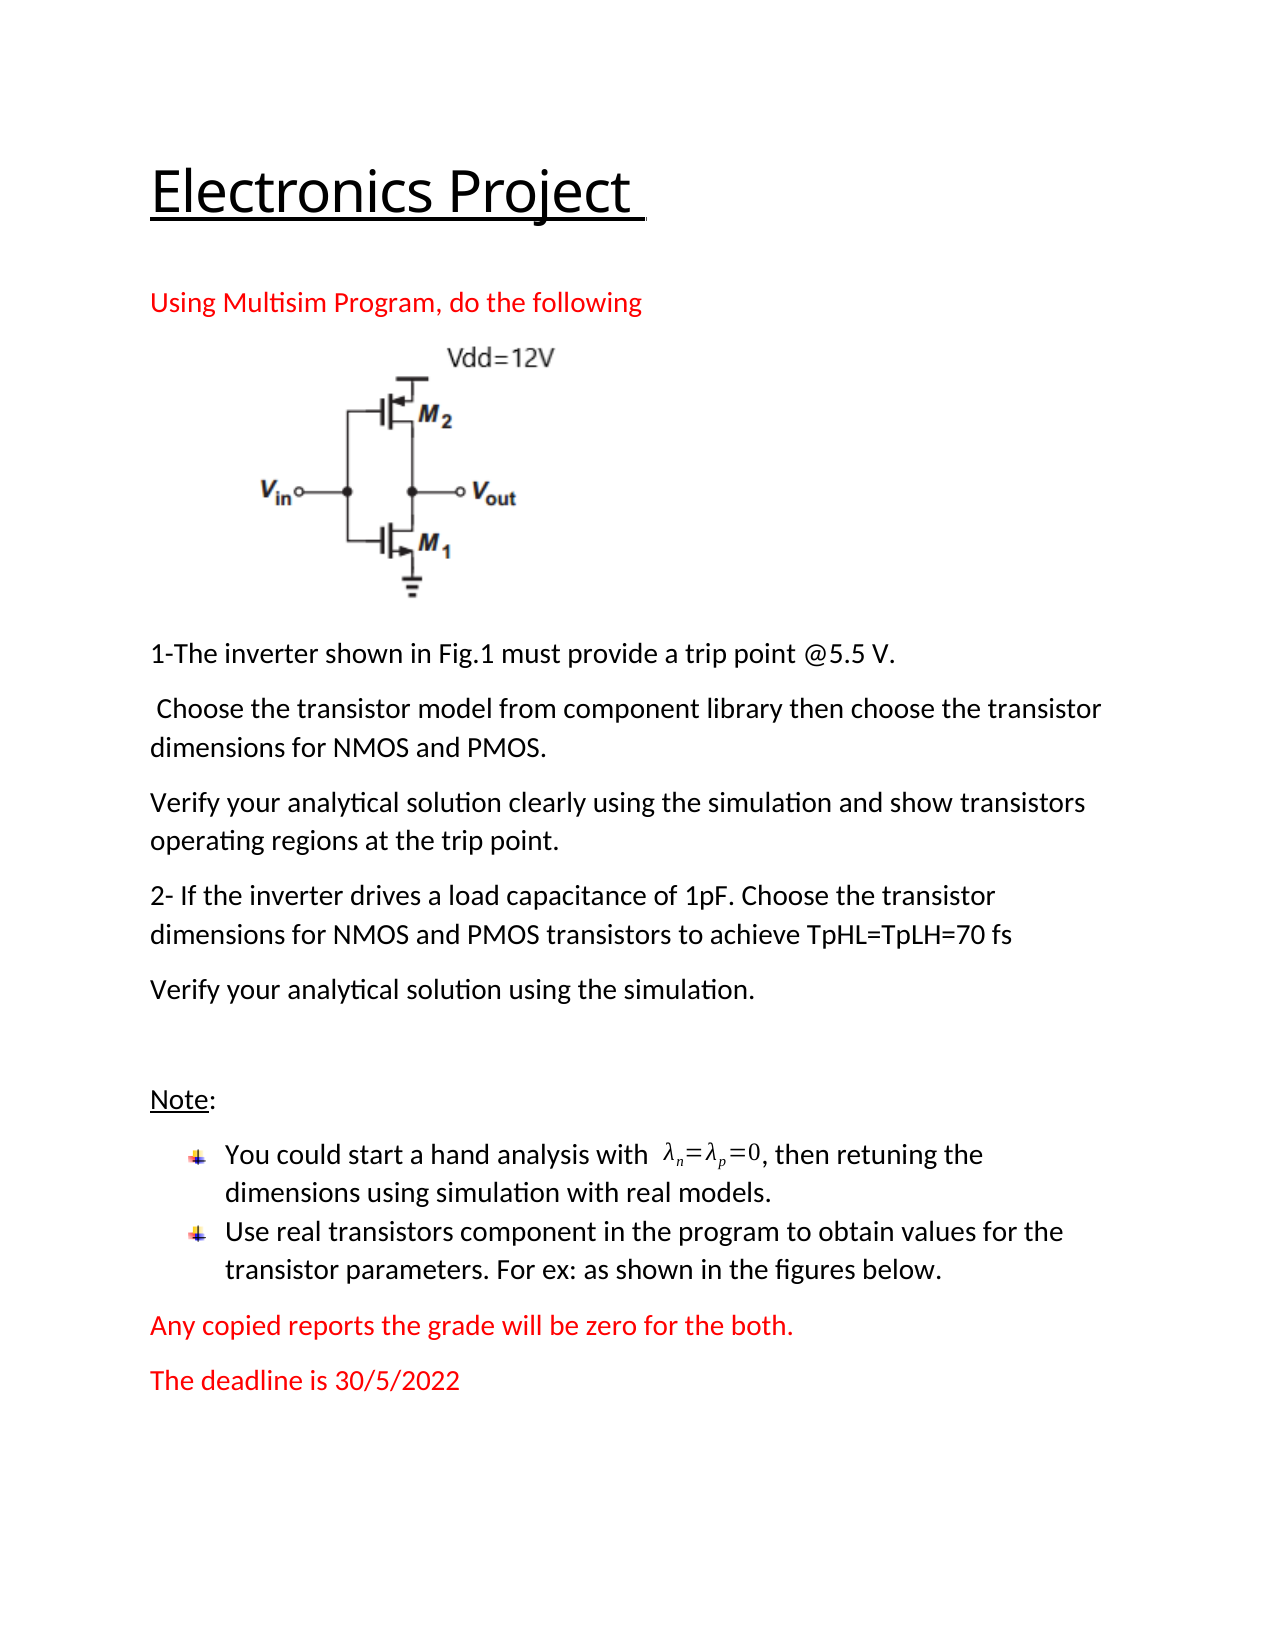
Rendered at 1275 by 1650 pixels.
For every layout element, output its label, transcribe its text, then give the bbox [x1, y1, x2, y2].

list Use real transistors component in the program to obtain values for the transistor parameters. For ex: as shown in the figures below. [187, 1213, 1125, 1287]
text 2- If the inverter drives a load capacitance of 1pF. Choose the transistor dimensions for NMOS and PMOS transistors to achieve TpHL=TpLH=70 fs [150, 877, 1125, 951]
picture [150, 339, 654, 617]
text Note: [150, 1081, 1125, 1117]
text Any copied reports the grade will be zero for the both. [150, 1307, 1125, 1342]
text Using Multisim Program, do the following [150, 284, 1125, 320]
title Electronics Project [150, 150, 1125, 229]
text Verify your analytical solution clearly using the simulation and show transistors operating regions at the trip point. [150, 784, 1125, 858]
picture [188, 1224, 206, 1242]
text Verify your analytical solution using the simulation. [150, 971, 1125, 1006]
text Choose the transistor model from component library then choose the transistor dimensions for NMOS and PMOS. [150, 690, 1125, 764]
text 1-The inverter shown in Fig.1 must provide a trip point @5.5 V. [150, 635, 1125, 671]
picture [188, 1148, 206, 1165]
list You could start a hand analysis with , then retuning the dimensions using simulation with real models. [187, 1136, 1125, 1210]
text The deadline is 30/5/2022 [150, 1362, 1125, 1397]
